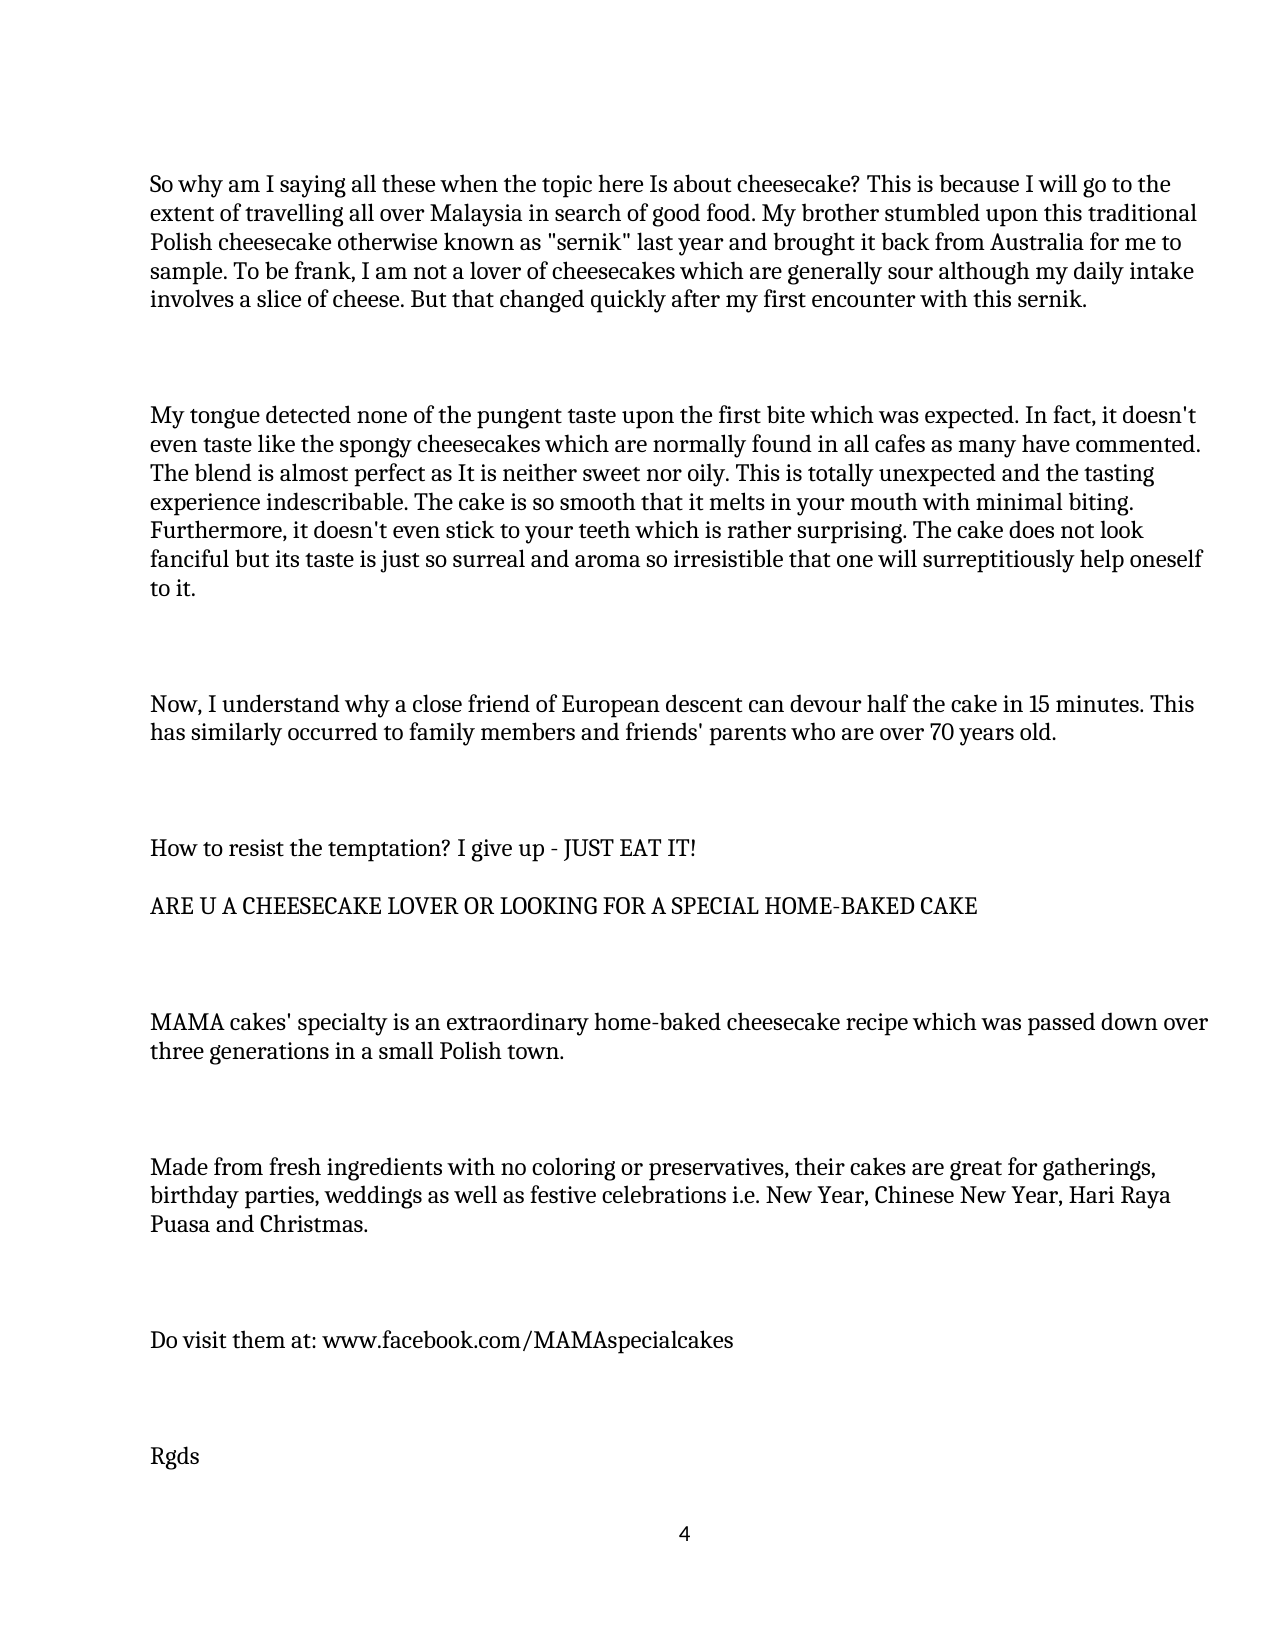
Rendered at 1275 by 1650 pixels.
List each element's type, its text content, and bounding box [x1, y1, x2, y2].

text Now, I understand why a close friend of European descent can devour half the cake in 15 minutes. This has similarly occurred to family members and friends' parents who are over 70 years old. [150, 689, 1219, 747]
text Made from fresh ingredients with no coloring or preservatives, their cakes are great for gatherings, birthday parties, weddings as well as festive celebrations i.e. New Year, Chinese New Year, Hari Raya Puasa and Christmas. [150, 1152, 1219, 1239]
text How to resist the temptation? I give up - JUST EAT IT! [150, 834, 1219, 863]
text Do visit them at: www.facebook.com/MAMAspecialcakes [150, 1326, 1219, 1354]
text MAMA cakes' specialty is an extraordinary home-baked cheesecake recipe which was passed down over three generations in a small Polish town. [150, 1008, 1219, 1065]
text Rgds [150, 1442, 1219, 1470]
text So why am I saying all these when the topic here Is about cheesecake? This is because I will go to the extent of travelling all over Malaysia in search of good food. My brother stumbled upon this traditional Polish cheesecake otherwise known as "sernik" last year and brought it back from Australia for me to sample. To be frank, I am not a lover of cheesecakes which are generally sour although my daily intake involves a slice of cheese. But that changed quickly after my first encounter with this sernik. [150, 170, 1219, 314]
text My tongue detected none of the pungent taste upon the first bite which was expected. In fact, it doesn't even taste like the spongy cheesecakes which are normally found in all cafes as many have commented. The blend is almost perfect as It is neither sweet nor oily. This is totally unexpected and the tasting experience indescribable. The cake is so smooth that it melts in your mouth with minimal biting. Furthermore, it doesn't even stick to your teeth which is rather surprising. The cake does not look fanciful but its taste is just so surreal and aroma so irresistible that one will surreptitiously help oneself to it. [150, 401, 1219, 602]
text ARE U A CHEESECAKE LOVER OR LOOKING FOR A SPECIAL HOME-BAKED CAKE [150, 892, 1219, 921]
